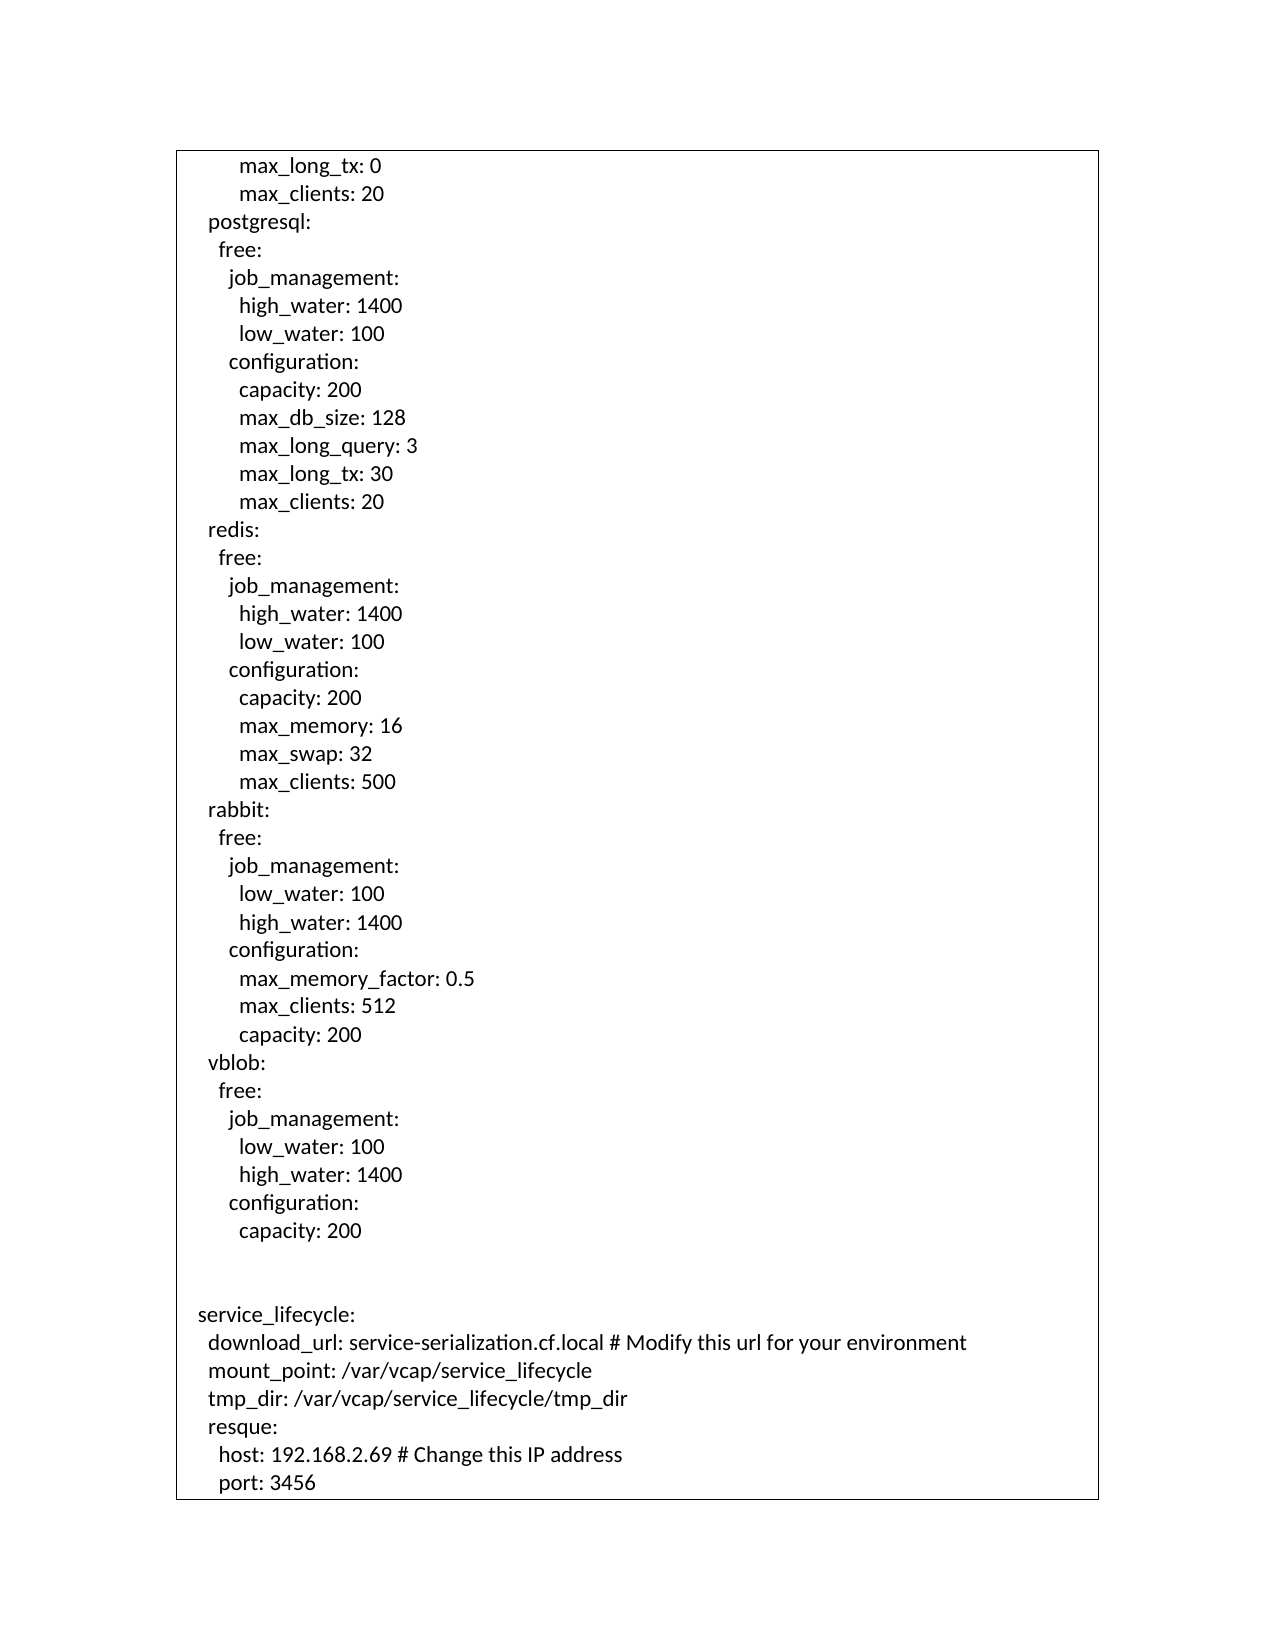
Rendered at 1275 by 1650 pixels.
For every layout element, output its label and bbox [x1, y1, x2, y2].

table_header [177, 151, 1098, 1499]
